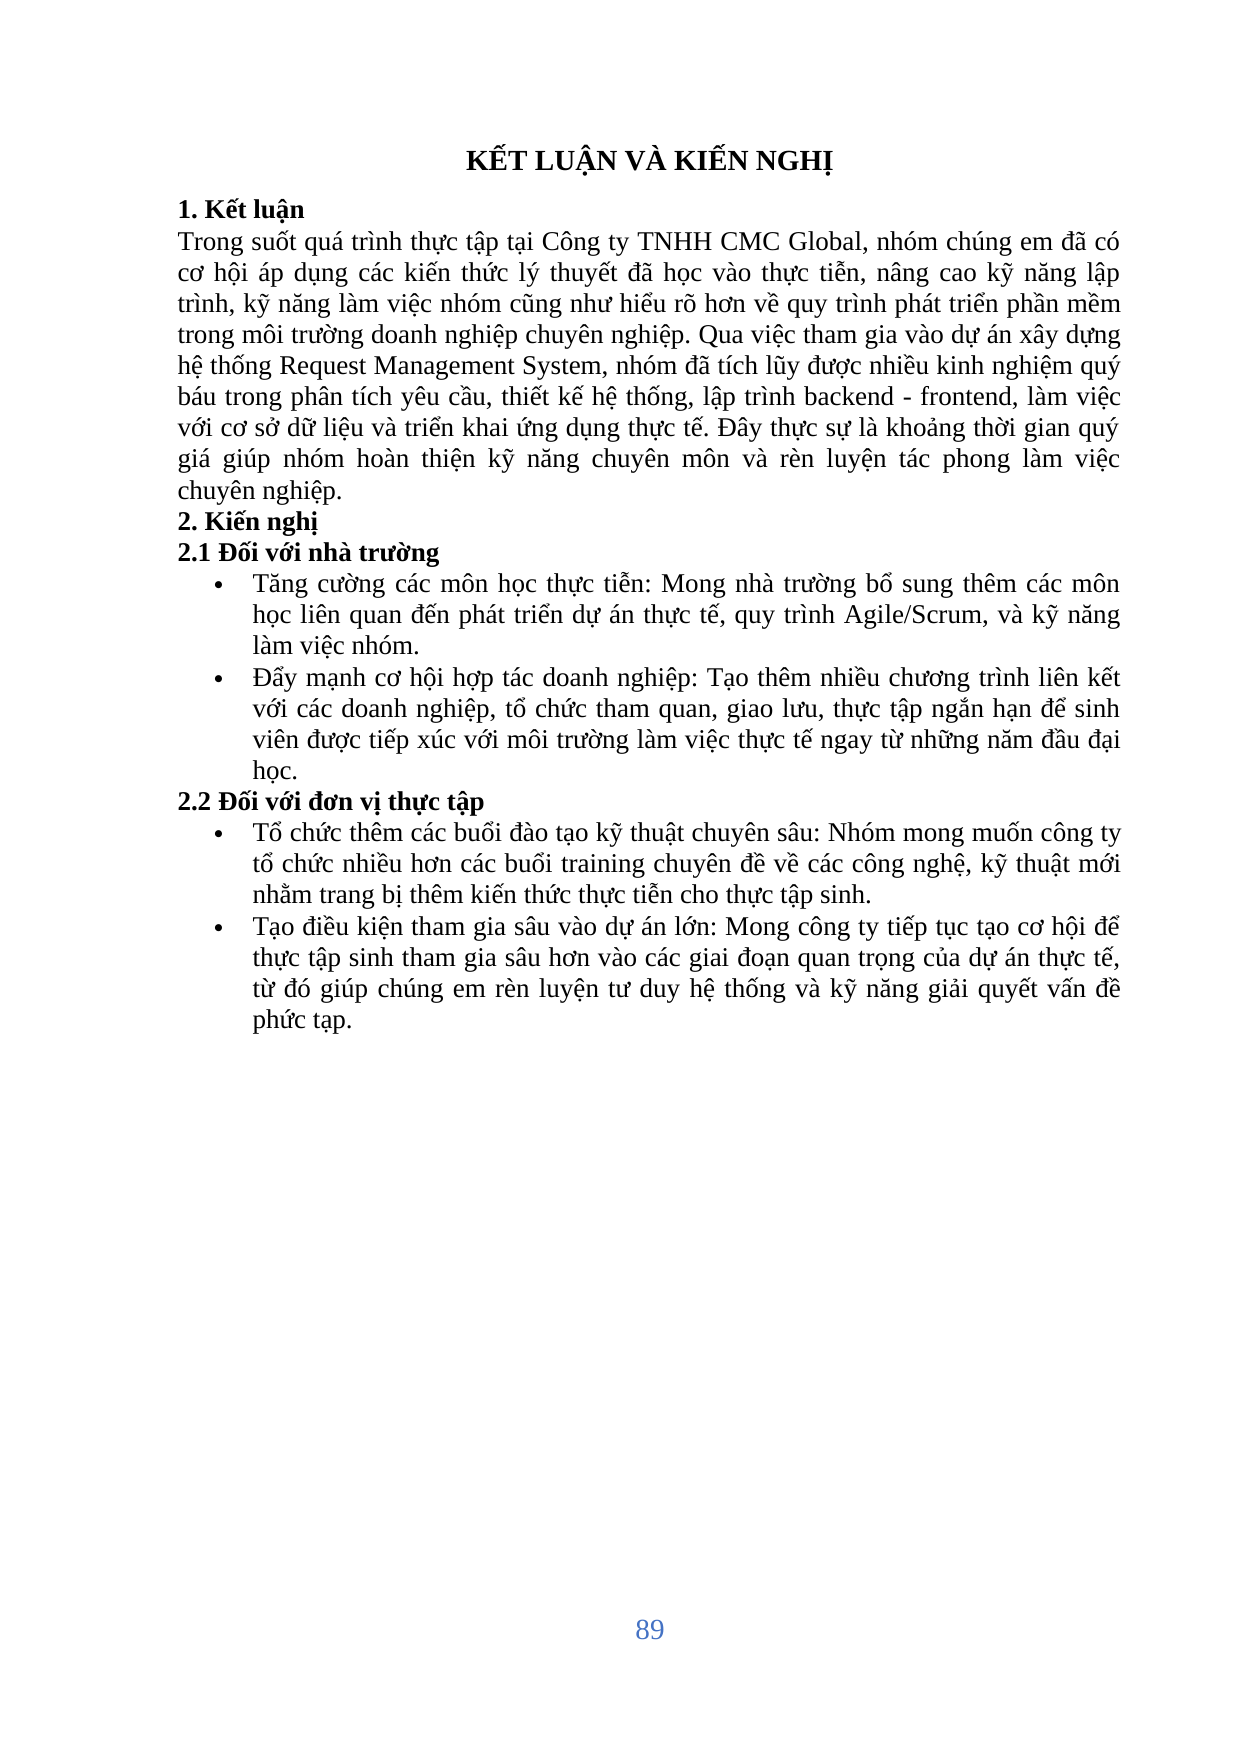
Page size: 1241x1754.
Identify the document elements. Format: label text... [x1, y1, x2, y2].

text 2.2 Đối với đơn vị thực tập [177, 785, 1122, 816]
text Trong suốt quá trình thực tập tại Công ty TNHH CMC Global, nhóm chúng em đã có cơ hội áp dụng các kiến thức lý thuyết đã học vào thực tiễn, nâng cao kỹ năng lập trình, kỹ năng làm việc nhóm cũng như hiểu rõ hơn về quy trình phát triển phần mềm trong môi trường doanh nghiệp chuyên nghiệp. Qua việc tham gia vào dự án xây dựng hệ thống Request Management System, nhóm đã tích lũy được nhiều kinh nghiệm quý báu trong phân tích yêu cầu, thiết kế hệ thống, lập trình backend - frontend, làm việc với cơ sở dữ liệu và triển khai ứng dụng thực tế. Đây thực sự là khoảng thời gian quý giá giúp nhóm hoàn thiện kỹ năng chuyên môn và rèn luyện tác phong làm việc chuyên nghiệp. [177, 224, 1122, 505]
text 2.1 Đối với nhà trường [177, 536, 1122, 567]
text 1. Kết luận [177, 193, 1122, 224]
text 2. Kiến nghị [177, 505, 1122, 536]
list Đẩy mạnh cơ hội hợp tác doanh nghiệp: Tạo thêm nhiều chương trình liên kết với các doanh nghiệp, tổ chức tham quan, giao lưu, thực tập ngắn hạn để sinh viên được tiếp xúc với môi trường làm việc thực tế ngay từ những năm đầu đại học. [215, 661, 1122, 785]
list Tổ chức thêm các buổi đào tạo kỹ thuật chuyên sâu: Nhóm mong muốn công ty tổ chức nhiều hơn các buổi training chuyên đề về các công nghệ, kỹ thuật mới nhằm trang bị thêm kiến thức thực tiễn cho thực tập sinh. [215, 816, 1122, 910]
list Tăng cường các môn học thực tiễn: Mong nhà trường bổ sung thêm các môn học liên quan đến phát triển dự án thực tế, quy trình Agile/Scrum, và kỹ năng làm việc nhóm. [215, 567, 1122, 661]
subtitle KẾT LUẬN VÀ KIẾN NGHỊ [177, 143, 1122, 177]
list Tạo điều kiện tham gia sâu vào dự án lớn: Mong công ty tiếp tục tạo cơ hội để thực tập sinh tham gia sâu hơn vào các giai đoạn quan trọng của dự án thực tế, từ đó giúp chúng em rèn luyện tư duy hệ thống và kỹ năng giải quyết vấn đề phức tạp. [215, 910, 1122, 1034]
